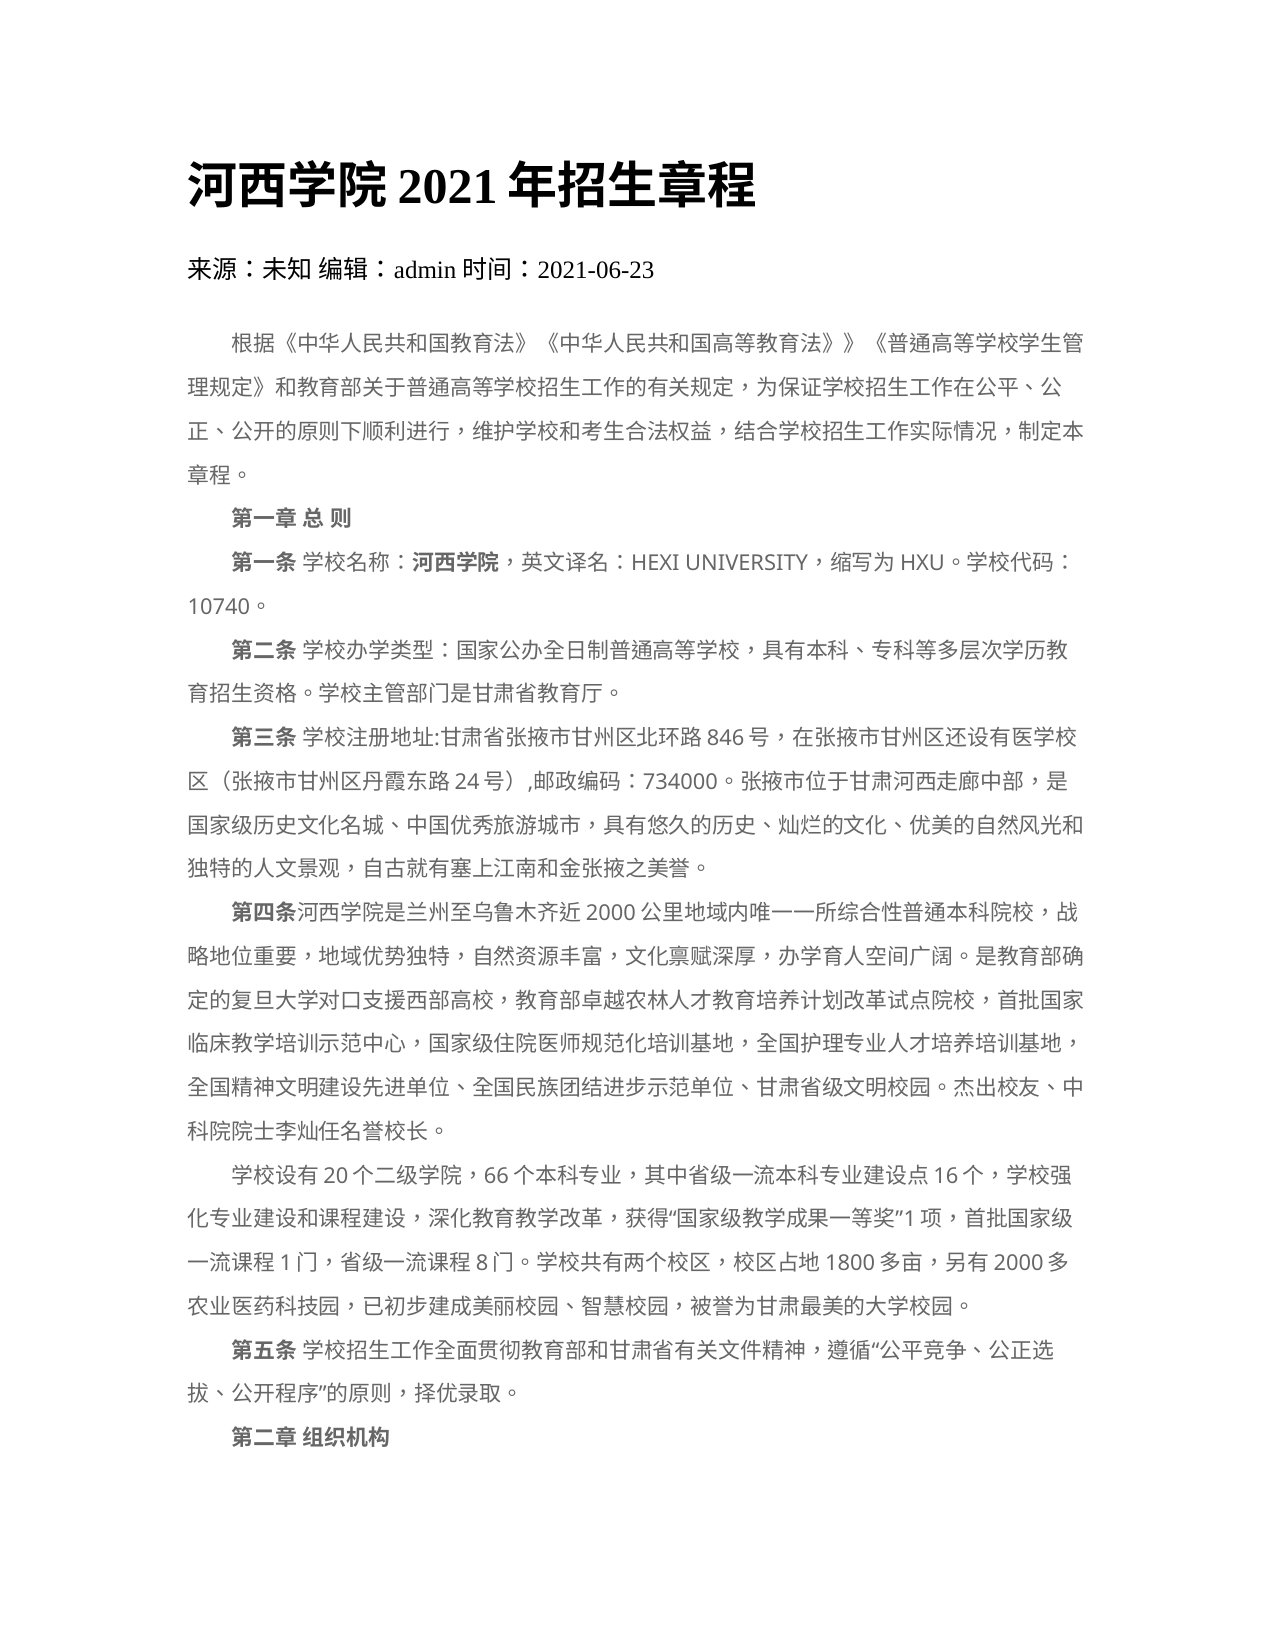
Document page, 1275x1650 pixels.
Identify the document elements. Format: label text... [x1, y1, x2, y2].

text 学校设有20个二级学院，66个本科专业，其中省级一流本科专业建设点16个，学校强化专业建设和课程建设，深化教育教学改革，获得“国家级教学成果一等奖”1项，首批国家级一流课程1门，省级一流课程8门。学校共有两个校区，校区占地1800多亩，另有2000多农业医药科技园，已初步建成美丽校园、智慧校园，被誉为甘肃最美的大学校园。 [187, 1146, 1087, 1321]
text 根据《中华人民共和国教育法》《中华人民共和国高等教育法》》《普通高等学校学生管理规定》和教育部关于普通高等学校招生工作的有关规定，为保证学校招生工作在公平、公正、公开的原则下顺利进行，维护学校和考生合法权益，结合学校招生工作实际情况，制定本章程。 [187, 314, 1087, 489]
subtitle 河西学院2021年招生章程 [187, 150, 1087, 218]
text 第四条河西学院是兰州至乌鲁木齐近2000公里地域内唯一一所综合性普通本科院校，战略地位重要，地域优势独特，自然资源丰富，文化禀赋深厚，办学育人空间广阔。是教育部确定的复旦大学对口支援西部高校，教育部卓越农林人才教育培养计划改革试点院校，首批国家临床教学培训示范中心，国家级住院医师规范化培训基地，全国护理专业人才培养培训基地，全国精神文明建设先进单位、全国民族团结进步示范单位、甘肃省级文明校园。杰出校友、中科院院士李灿任名誉校长。 [187, 883, 1087, 1146]
text 第五条 学校招生工作全面贯彻教育部和甘肃省有关文件精神，遵循“公平竞争、公正选拔、公开程序”的原则，择优录取。 [187, 1321, 1087, 1408]
text 第二章 组织机构 [187, 1408, 1087, 1452]
text 第一条 学校名称：河西学院，英文译名：HEXI UNIVERSITY，缩写为HXU。学校代码：10740。 [187, 533, 1087, 621]
text 第三条 学校注册地址:甘肃省张掖市甘州区北环路846号，在张掖市甘州区还设有医学校区（张掖市甘州区丹霞东路24号）,邮政编码：734000。张掖市位于甘肃河西走廊中部，是国家级历史文化名城、中国优秀旅游城市，具有悠久的历史、灿烂的文化、优美的自然风光和独特的人文景观，自古就有塞上江南和金张掖之美誉。 [187, 708, 1087, 883]
text 第二条 学校办学类型：国家公办全日制普通高等学校，具有本科、专科等多层次学历教育招生资格。学校主管部门是甘肃省教育厅。 [187, 621, 1087, 708]
text 来源：未知 编辑：admin 时间：2021-06-23 [187, 252, 1087, 286]
text 第一章 总 则 [187, 489, 1087, 533]
